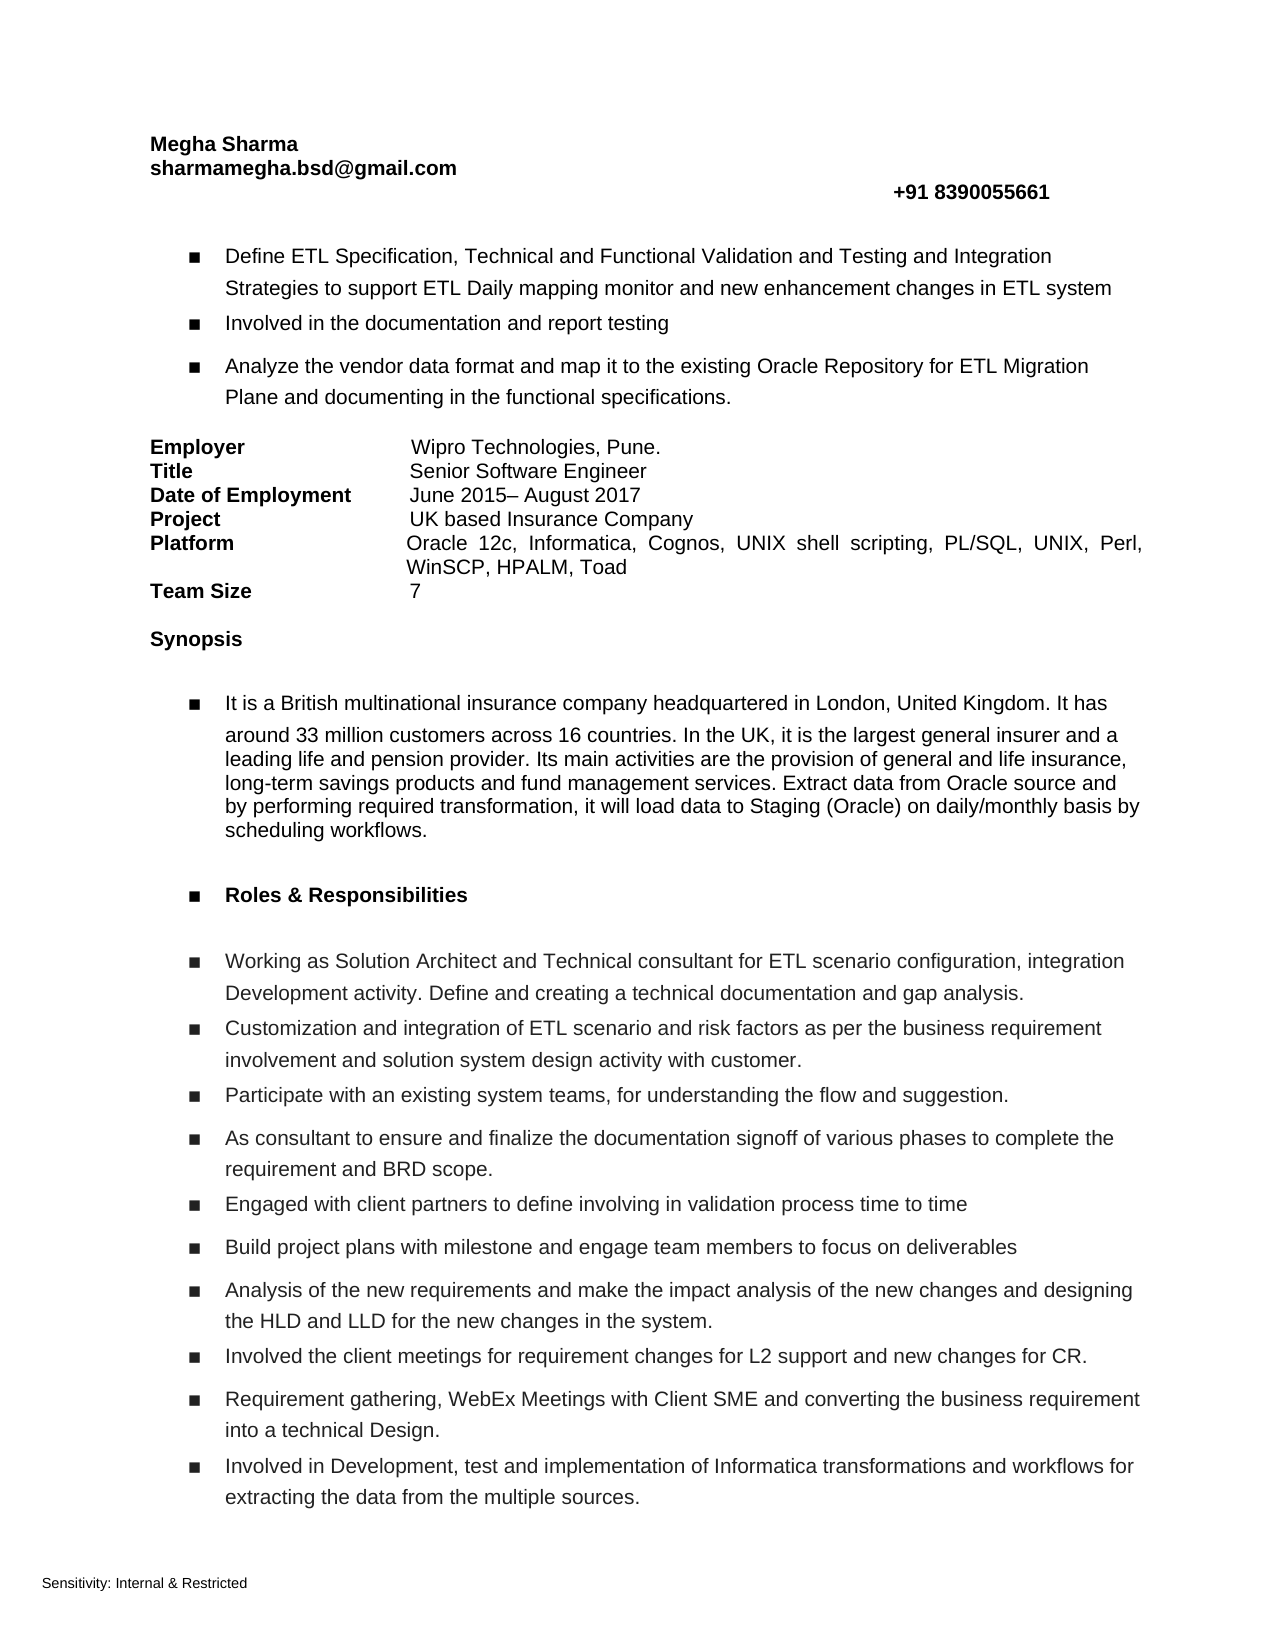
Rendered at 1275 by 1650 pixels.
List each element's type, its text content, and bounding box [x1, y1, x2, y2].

list Requirement gathering, WebEx Meetings with Client SME and converting the business requirement into a technical Design. [187, 1376, 1144, 1442]
list Working as Solution Architect and Technical consultant for ETL scenario configuration, integration Development activity. Define and creating a technical documentation and gap analysis. [187, 938, 1144, 1005]
list Engaged with client partners to define involving in validation process time to time [187, 1181, 1144, 1223]
text Date of Employment June 2015– August 2017 [150, 483, 1144, 507]
list Roles & Responsibilities [187, 871, 1144, 914]
list Involved in Development, test and implementation of Informatica transformations and workflows for extracting the data from the multiple sources. [187, 1442, 1144, 1509]
text Team Size 7 [150, 579, 1144, 603]
list As consultant to ensure and finalize the documentation signoff of various phases to complete the requirement and BRD scope. [187, 1114, 1144, 1181]
list Customization and integration of ETL scenario and risk factors as per the business requirement involvement and solution system design activity with customer. [187, 1005, 1144, 1071]
list Define ETL Specification, Technical and Functional Validation and Testing and Integration Strategies to support ETL Daily mapping monitor and new enhancement changes in ETL system [187, 233, 1144, 299]
list Involved in the documentation and report testing [187, 299, 1144, 342]
list Participate with an existing system teams, for understanding the flow and suggestion. [187, 1071, 1144, 1114]
text Platform Oracle 12c, Informatica, Cognos, UNIX shell scripting, PL/SQL, UNIX, Perl, WinSCP, HPALM, Toad [150, 531, 1144, 579]
text Title Senior Software Engineer [150, 459, 1144, 483]
text Project UK based Insurance Company [150, 507, 1144, 531]
list Analysis of the new requirements and make the impact analysis of the new changes and designing the HLD and LLD for the new changes in the system. [187, 1266, 1144, 1333]
list Analyze the vendor data format and map it to the existing Oracle Repository for ETL Migration Plane and documenting in the functional specifications. [187, 342, 1144, 409]
list Build project plans with milestone and engage team members to focus on deliverables [187, 1223, 1144, 1266]
text Synopsis [150, 627, 1144, 651]
text Employer Wipro Technologies, Pune. [150, 435, 1144, 459]
list Involved the client meetings for requirement changes for L2 support and new changes for CR. [187, 1333, 1144, 1376]
list It is a British multinational insurance company headquartered in London, United Kingdom. It has around 33 million customers across 16 countries. In the UK, it is the largest general insurer and a leading life and pension provider. Its main activities are the provision of general and life insurance, long-term savings products and fund management services. Extract data from Oracle source and by performing required transformation, it will load data to Staging (Oracle) on daily/monthly basis by scheduling workflows. [187, 680, 1144, 842]
